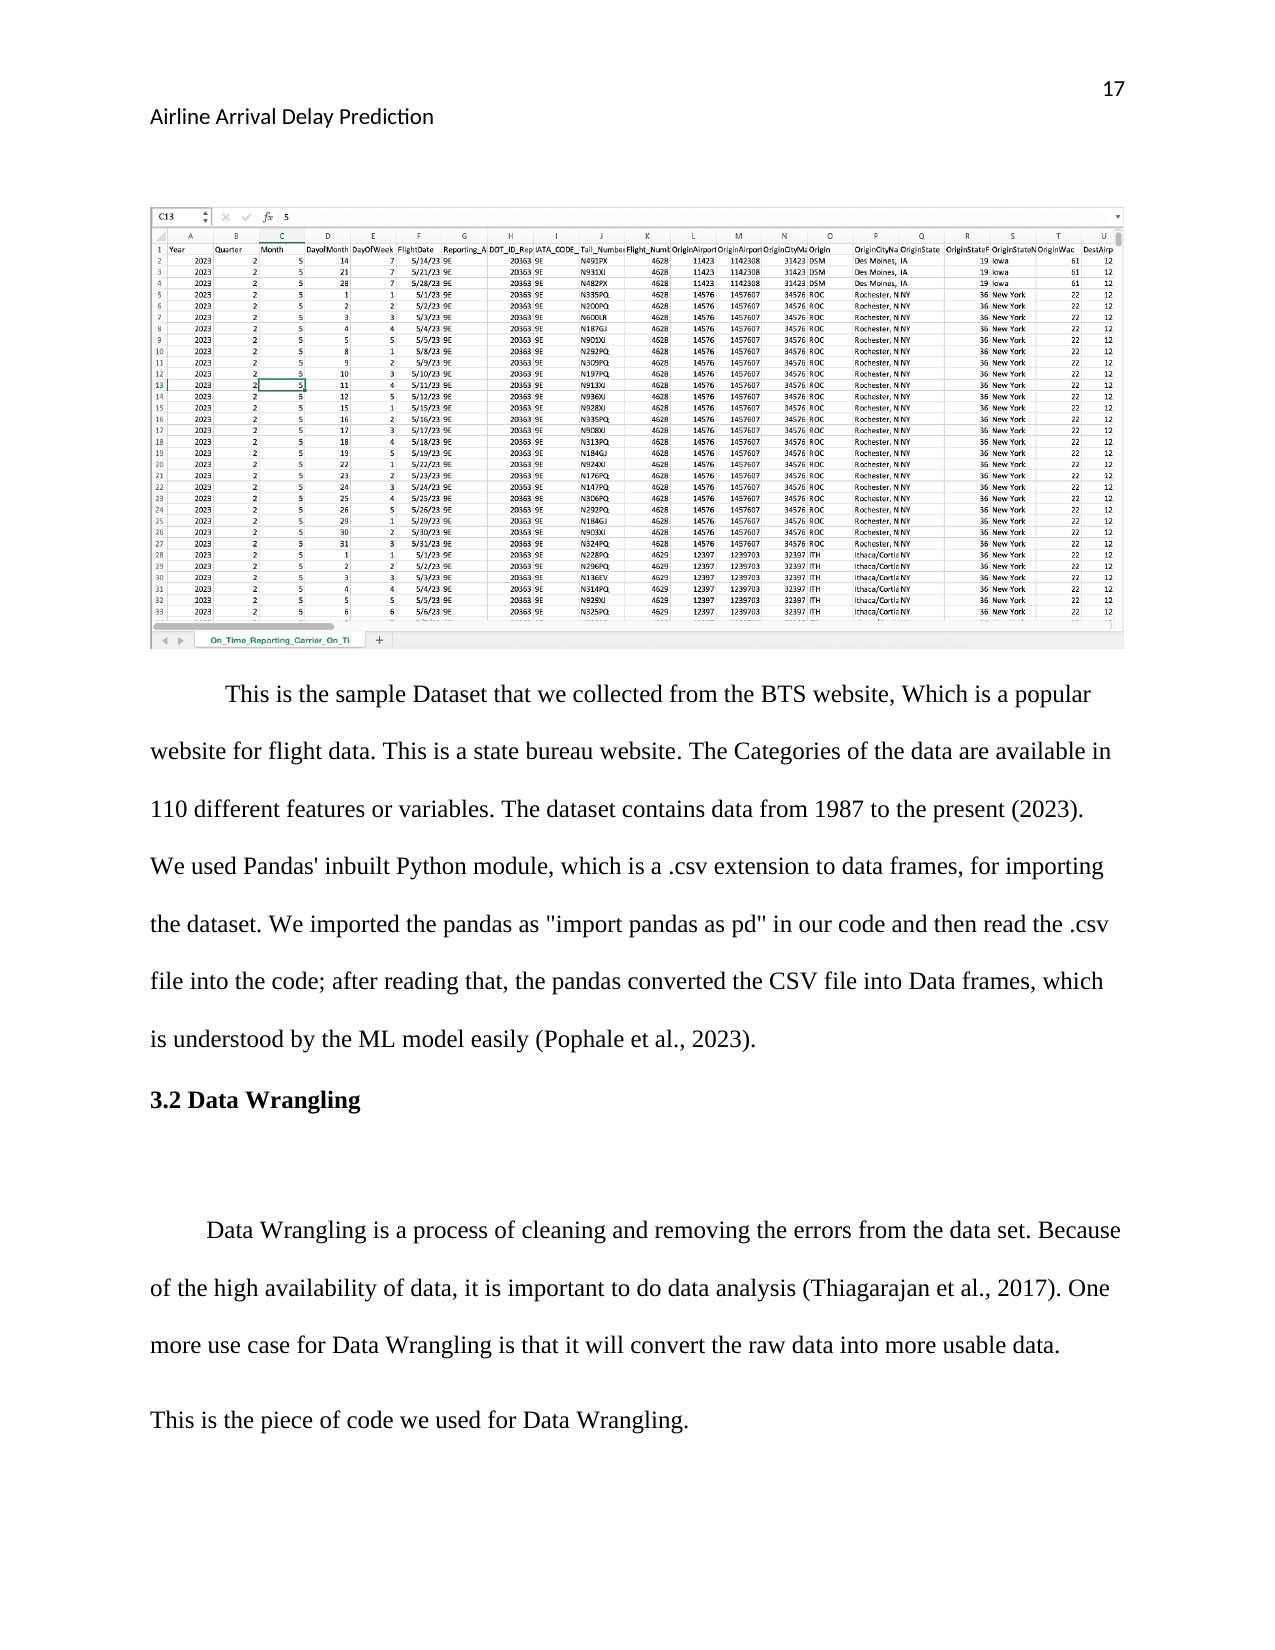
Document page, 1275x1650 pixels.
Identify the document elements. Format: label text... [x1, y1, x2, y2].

text This is the piece of code we used for Data Wrangling. [150, 1405, 1125, 1433]
list This is the sample Dataset that we collected from the BTS website, Which is a popular website for flight data. This is a state bureau website. The Categories of the data are available in 110 different features or variables. The dataset contains data from 1987 to the present (2023). We used Pandas' inbuilt Python module, which is a .csv extension to data frames, for importing the dataset. We imported the pandas as "import pandas as pd" in our code and then read the .csv file into the code; after reading that, the pandas converted the CSV file into Data frames, which is understood by the ML model easily (Pophale et al., 2023). [150, 679, 1125, 1052]
picture [150, 207, 1124, 649]
subtitle 3.2 Data Wrangling [150, 1085, 1125, 1114]
text Data Wrangling is a process of cleaning and removing the errors from the data set. Because of the high availability of data, it is important to do data analysis (Thiagarajan et al., 2017). One more use case for Data Wrangling is that it will convert the raw data into more usable data. [150, 1216, 1125, 1359]
